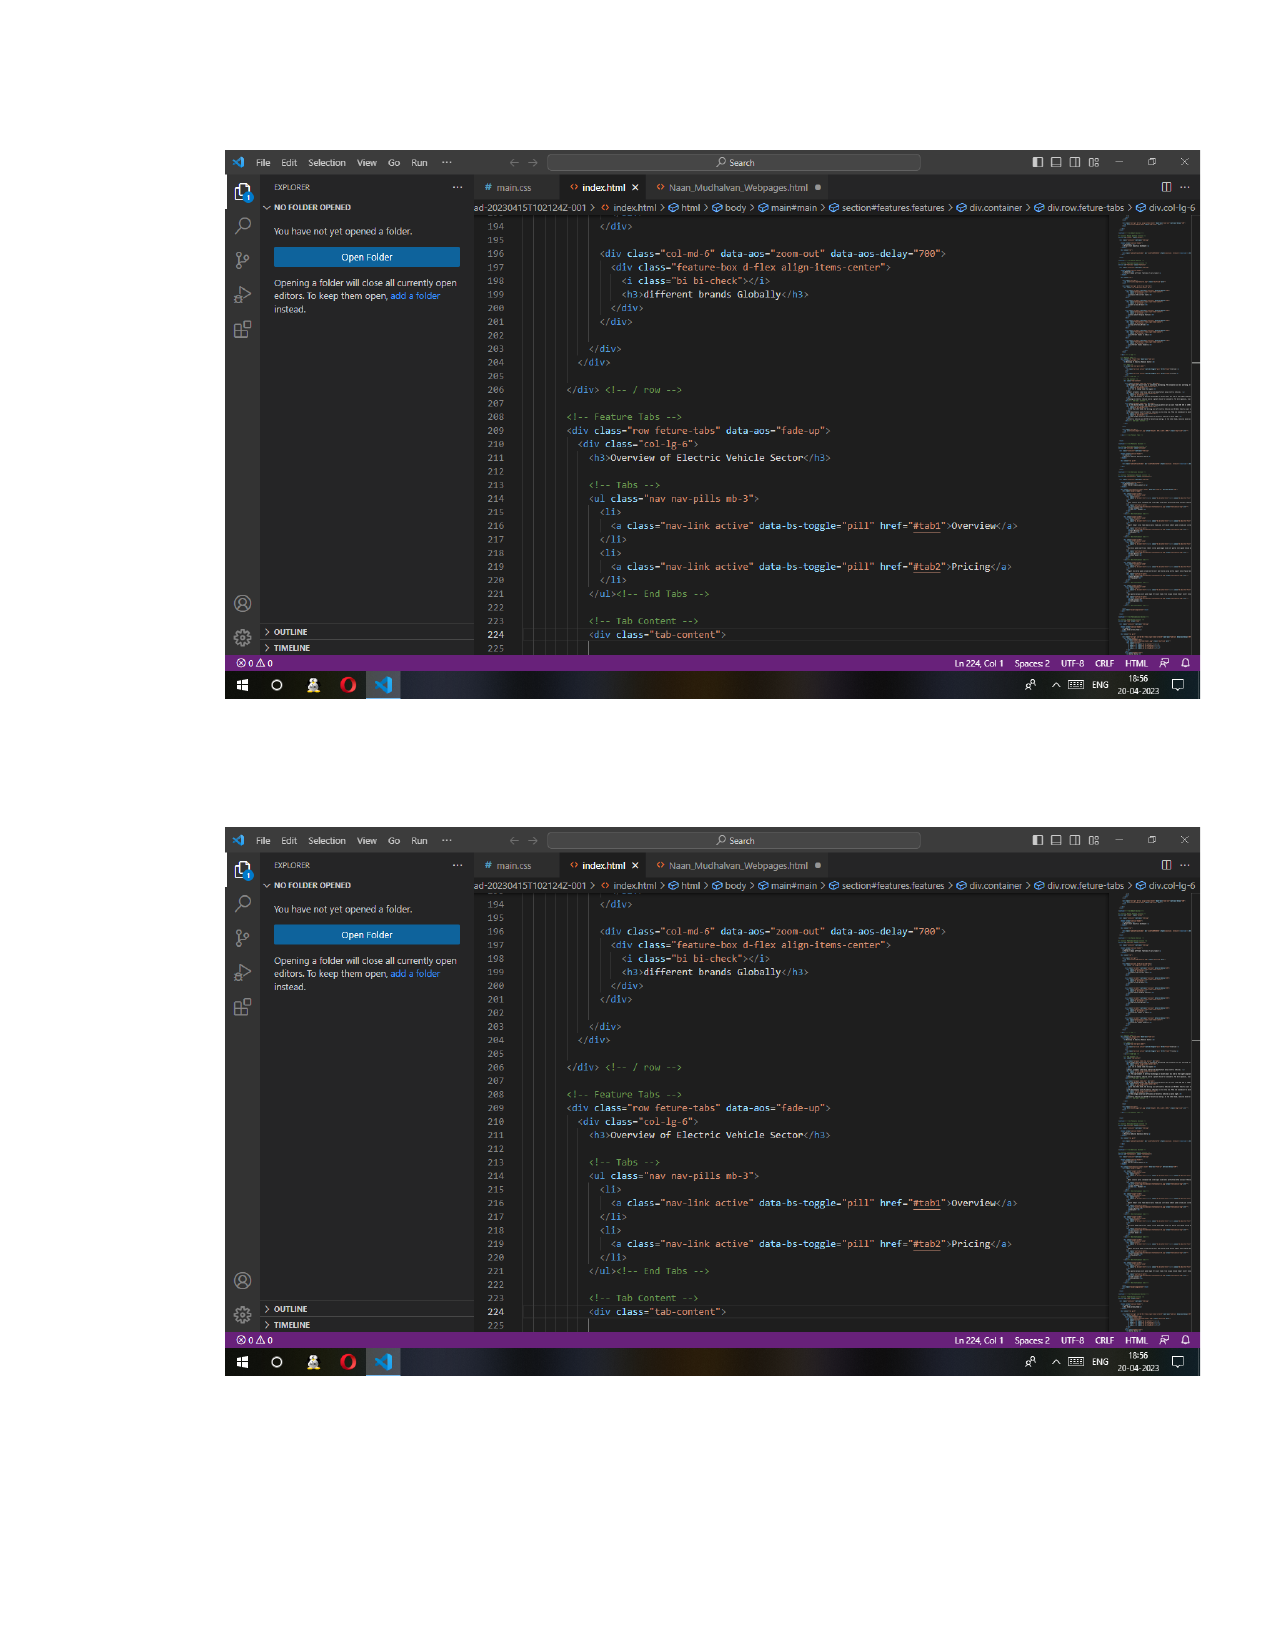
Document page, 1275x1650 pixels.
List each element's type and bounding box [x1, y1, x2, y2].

picture [225, 150, 1200, 699]
picture [225, 827, 1200, 1376]
